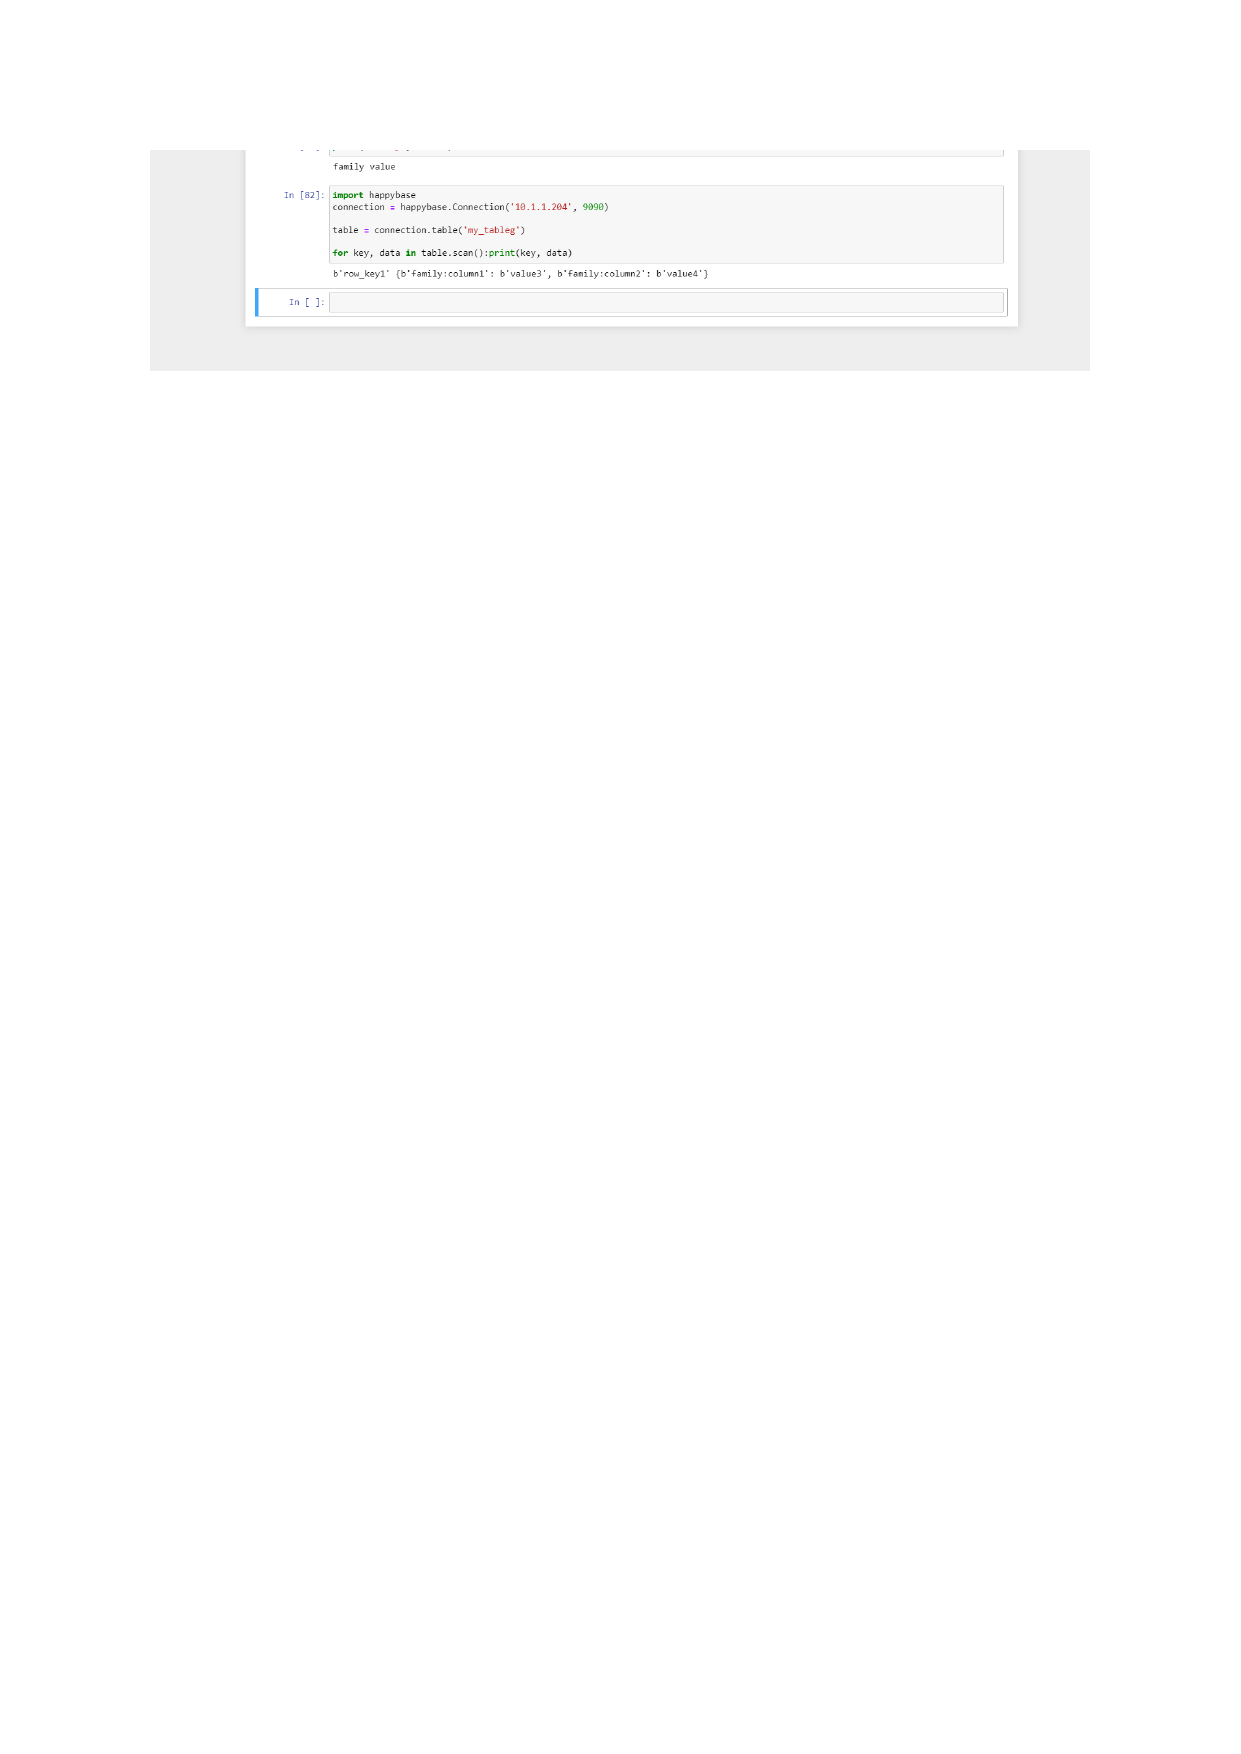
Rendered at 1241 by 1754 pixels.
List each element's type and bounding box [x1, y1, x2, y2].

picture [150, 150, 1091, 371]
